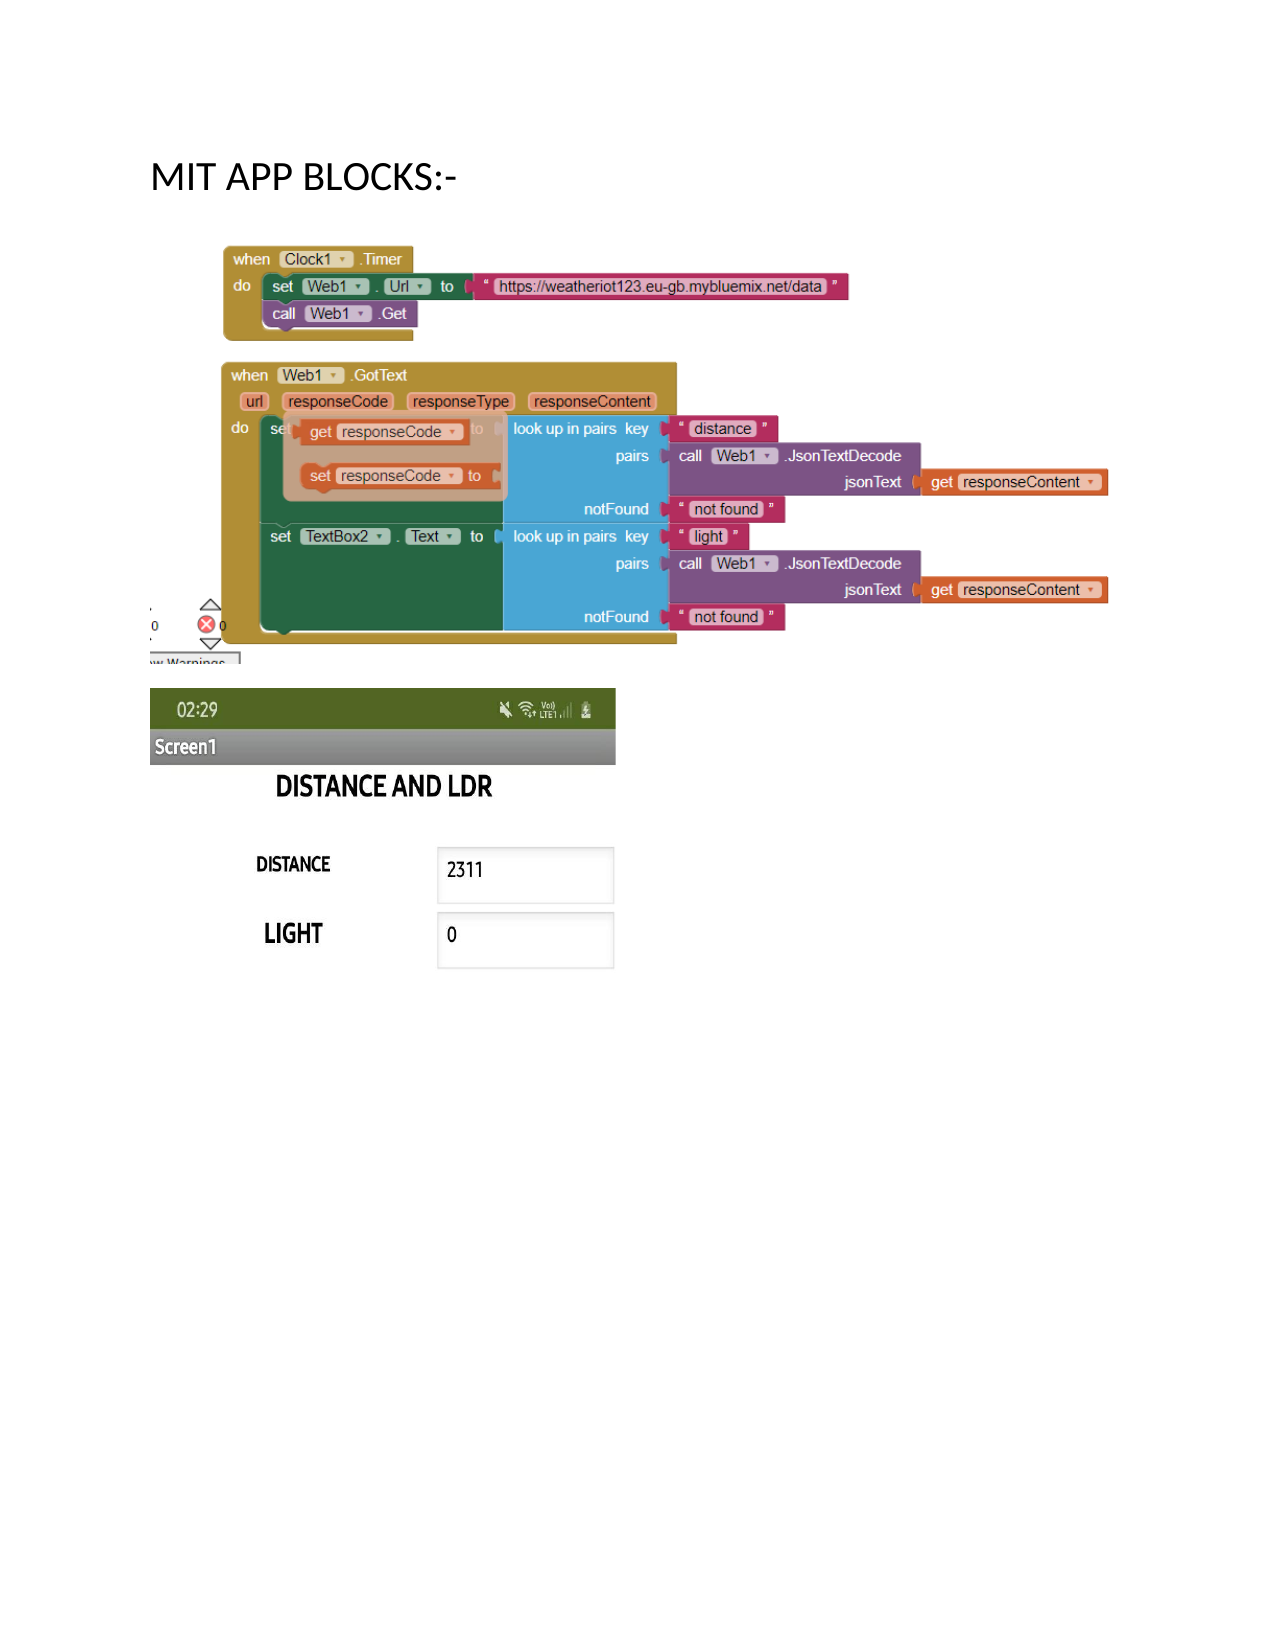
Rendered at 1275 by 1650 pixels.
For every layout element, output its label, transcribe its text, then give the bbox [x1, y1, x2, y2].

text MIT APP BLOCKS:- [150, 150, 1125, 201]
picture [150, 229, 1125, 664]
picture [150, 688, 616, 1365]
